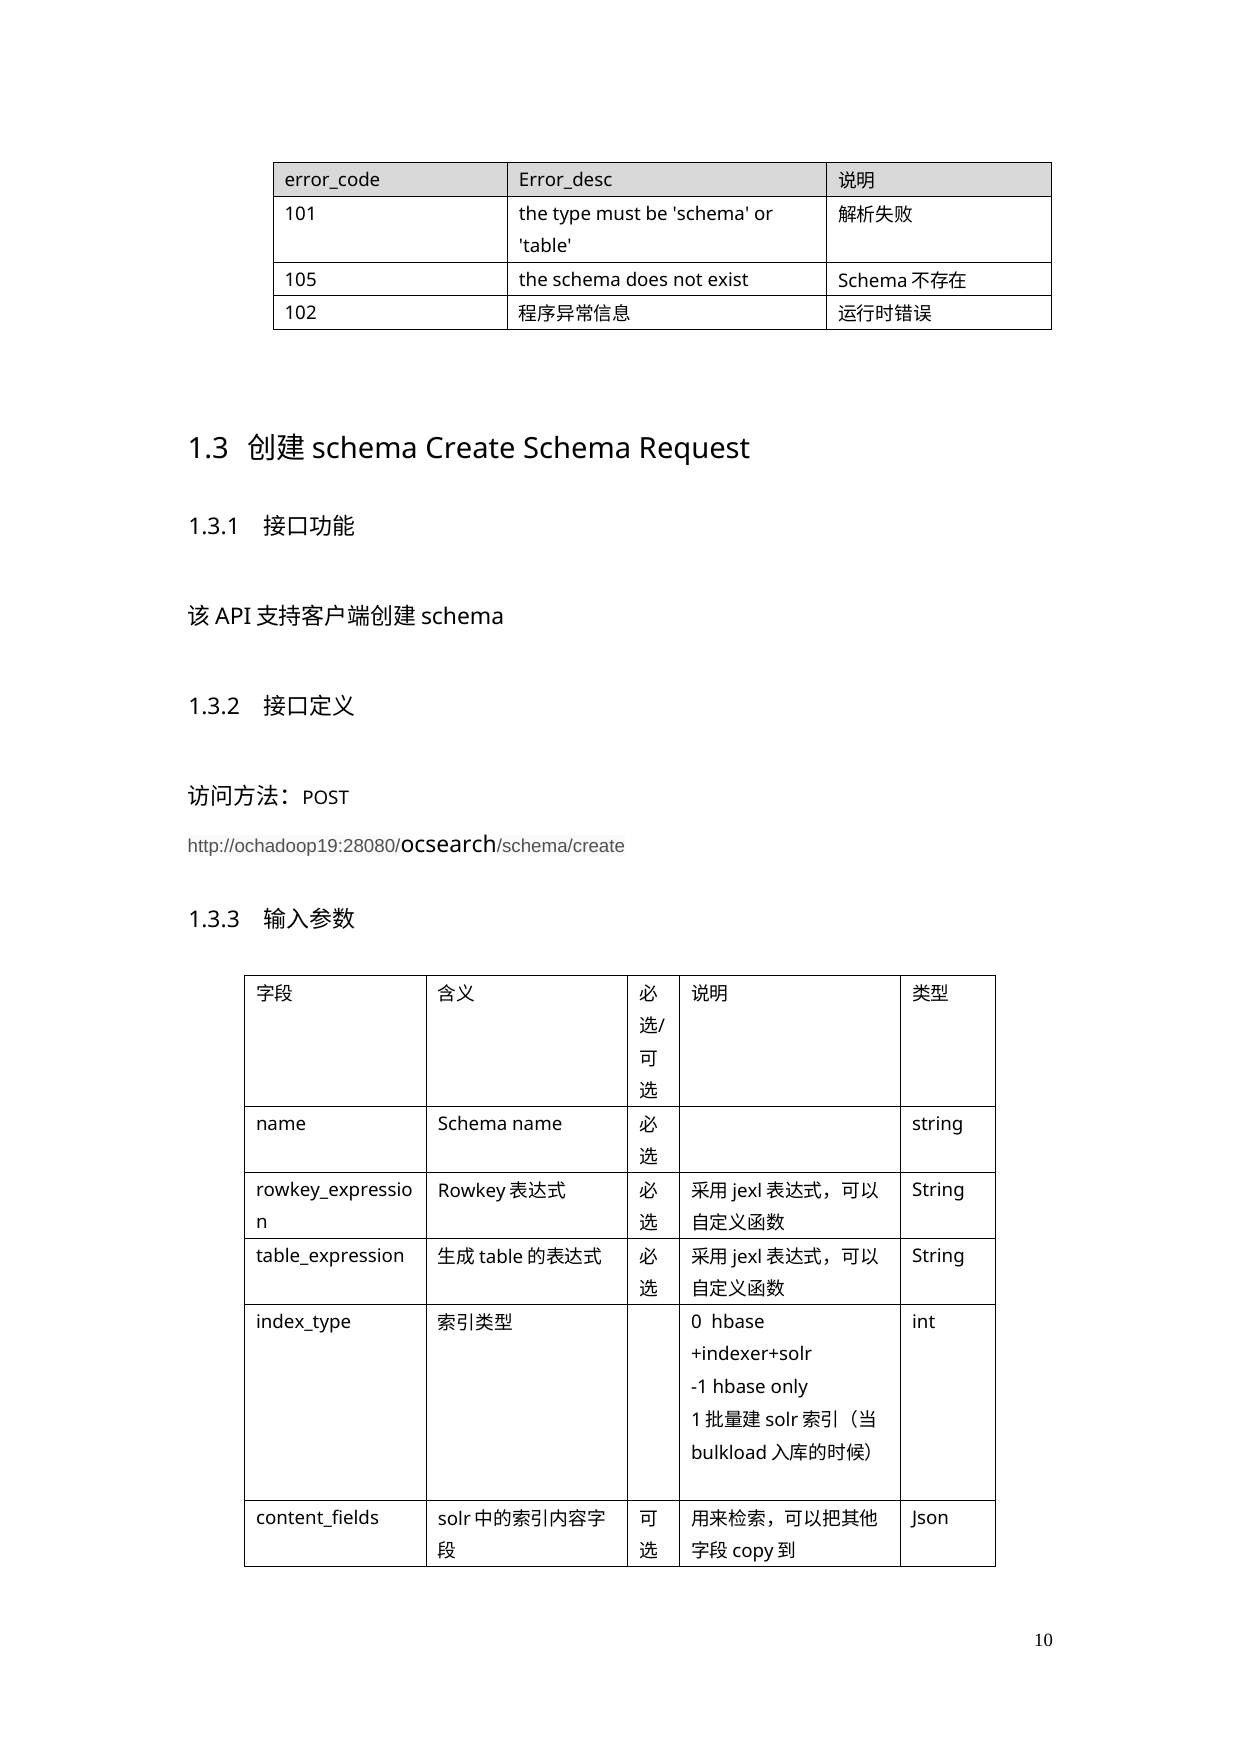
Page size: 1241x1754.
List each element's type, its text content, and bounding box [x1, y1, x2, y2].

table_cell String [901, 1239, 995, 1304]
text http://ochadoop19:28080/ocsearch/schema/create [187, 827, 1053, 859]
table_header 字段 [245, 976, 426, 1106]
table_cell index_type [245, 1305, 426, 1500]
table_cell name [245, 1107, 426, 1172]
table_cell 程序异常信息 [508, 296, 826, 329]
table_cell 可选 [628, 1501, 679, 1566]
table_header 说明 [680, 976, 900, 1106]
table_cell 运行时错误 [827, 296, 1051, 329]
table_header 类型 [901, 976, 995, 1106]
table_cell 必选 [628, 1107, 679, 1172]
table_cell 采用jexl表达式，可以自定义函数 [680, 1239, 900, 1304]
table_cell table_expression [245, 1239, 426, 1304]
table_cell String [901, 1173, 995, 1238]
table_cell 0 hbase +indexer+solr -1 hbase only 1批量建solr索引（当bulkload入库的时候） [680, 1305, 900, 1500]
subtitle 创建schema Create Schema Request [187, 425, 1053, 467]
table_header error_code [274, 163, 507, 196]
table_header 说明 [827, 163, 1051, 196]
table_cell 索引类型 [427, 1305, 627, 1500]
table_cell content_fields [245, 1501, 426, 1566]
table_cell rowkey_expression [245, 1173, 426, 1238]
table_cell Json [901, 1501, 995, 1566]
table_cell the schema does not exist [508, 263, 826, 295]
table_cell Rowkey表达式 [427, 1173, 627, 1238]
table_cell 105 [274, 263, 507, 295]
subtitle 接口功能 [188, 492, 1053, 557]
table_cell Schema name [427, 1107, 627, 1172]
text 访问方法：POST [187, 762, 1053, 827]
table_cell the type must be 'schema' or 'table' [508, 197, 826, 262]
table_cell 解析失败 [827, 197, 1051, 262]
table_header Error_desc [508, 163, 826, 196]
table_cell 必选 [628, 1239, 679, 1304]
table_cell 生成table的表达式 [427, 1239, 627, 1304]
text 该API支持客户端创建schema [187, 582, 1053, 647]
table_cell [680, 1107, 900, 1172]
table_cell [628, 1305, 679, 1500]
table_cell 必选 [628, 1173, 679, 1238]
table_header 必选/可选 [628, 976, 679, 1106]
table_cell int [901, 1305, 995, 1500]
table_cell 采用jexl表达式，可以自定义函数 [680, 1173, 900, 1238]
table_cell string [901, 1107, 995, 1172]
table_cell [680, 1501, 900, 1566]
table_cell 101 [274, 197, 507, 262]
table_cell Schema不存在 [827, 263, 1051, 295]
subtitle 接口定义 [188, 672, 1053, 737]
table_cell solr中的索引内容字段 [427, 1501, 627, 1566]
table_header 含义 [427, 976, 627, 1106]
subtitle 输入参数 [188, 884, 1053, 949]
table_cell 102 [274, 296, 507, 329]
